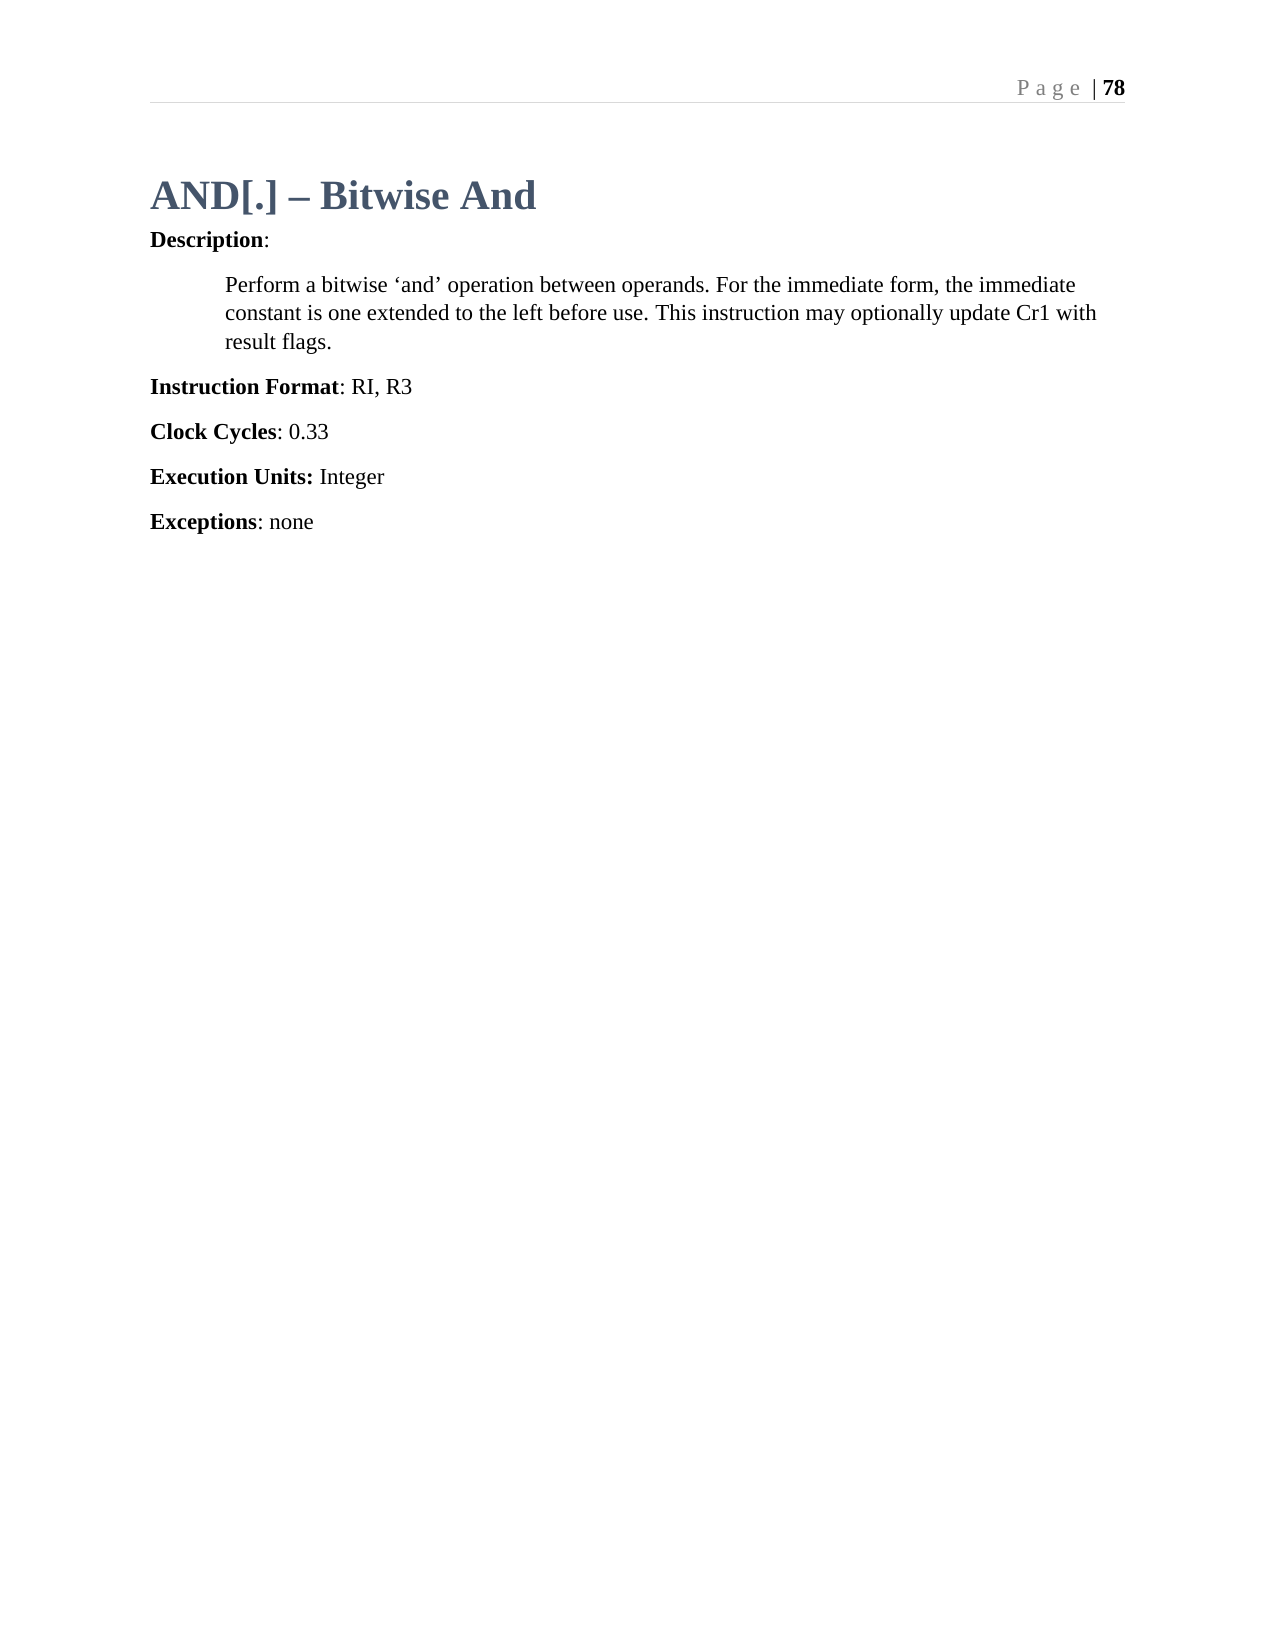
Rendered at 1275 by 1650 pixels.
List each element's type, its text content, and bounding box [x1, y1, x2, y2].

text Exceptions: none [150, 508, 1125, 535]
text Execution Units: Integer [150, 463, 1125, 489]
text Instruction Format: RI, R3 [150, 373, 1125, 399]
text Description: [150, 226, 1125, 252]
text Clock Cycles: 0.33 [150, 418, 1125, 444]
subtitle AND[.] – Bitwise And [150, 171, 1125, 219]
text Perform a bitwise ‘and’ operation between operands. For the immediate form, the immediate constant is one extended to the left before use. This instruction may optionally update Cr1 with result flags. [225, 271, 1125, 354]
